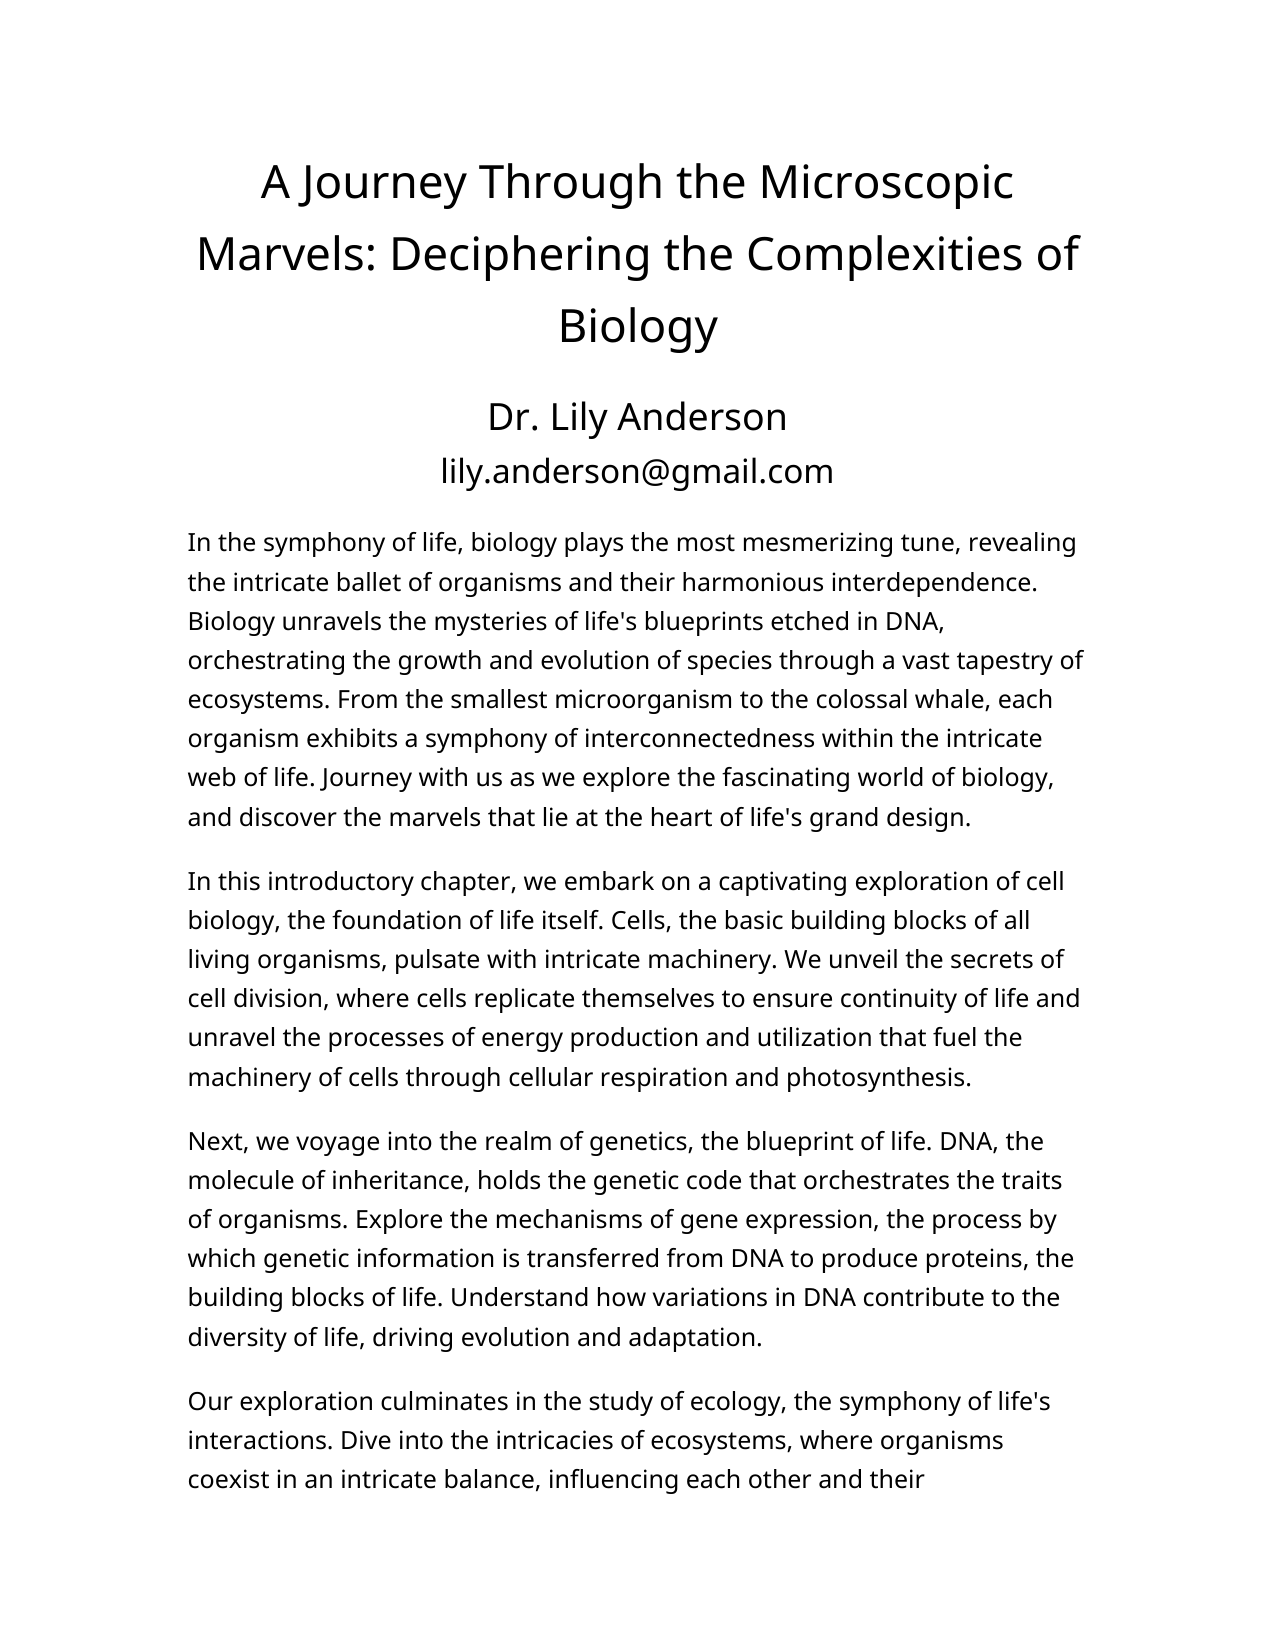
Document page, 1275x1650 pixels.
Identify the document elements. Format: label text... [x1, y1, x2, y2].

text In the symphony of life, biology plays the most mesmerizing tune, revealing the intricate ballet of organisms and their harmonious interdependence. Biology unravels the mysteries of life's blueprints etched in DNA, orchestrating the growth and evolution of species through a vast tapestry of ecosystems. From the smallest microorganism to the colossal whale, each organism exhibits a symphony of interconnectedness within the intricate web of life. Journey with us as we explore the fascinating world of biology, and discover the marvels that lie at the heart of life's grand design. [187, 525, 1087, 833]
text Dr. Lily Anderson lily.anderson@gmail.com [187, 390, 1087, 493]
text Next, we voyage into the realm of genetics, the blueprint of life. DNA, the molecule of inheritance, holds the genetic code that orchestrates the traits of organisms. Explore the mechanisms of gene expression, the process by which genetic information is transferred from DNA to produce proteins, the building blocks of life. Understand how variations in DNA contribute to the diversity of life, driving evolution and adaptation. [187, 1123, 1087, 1353]
text In this introductory chapter, we embark on a captivating exploration of cell biology, the foundation of life itself. Cells, the basic building blocks of all living organisms, pulsate with intricate machinery. We unveil the secrets of cell division, where cells replicate themselves to ensure continuity of life and unravel the processes of energy production and utilization that fuel the machinery of cells through cellular respiration and photosynthesis. [187, 863, 1087, 1093]
text A Journey Through the Microscopic Marvels: Deciphering the Complexities of Biology [187, 150, 1087, 356]
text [187, 1383, 1087, 1496]
